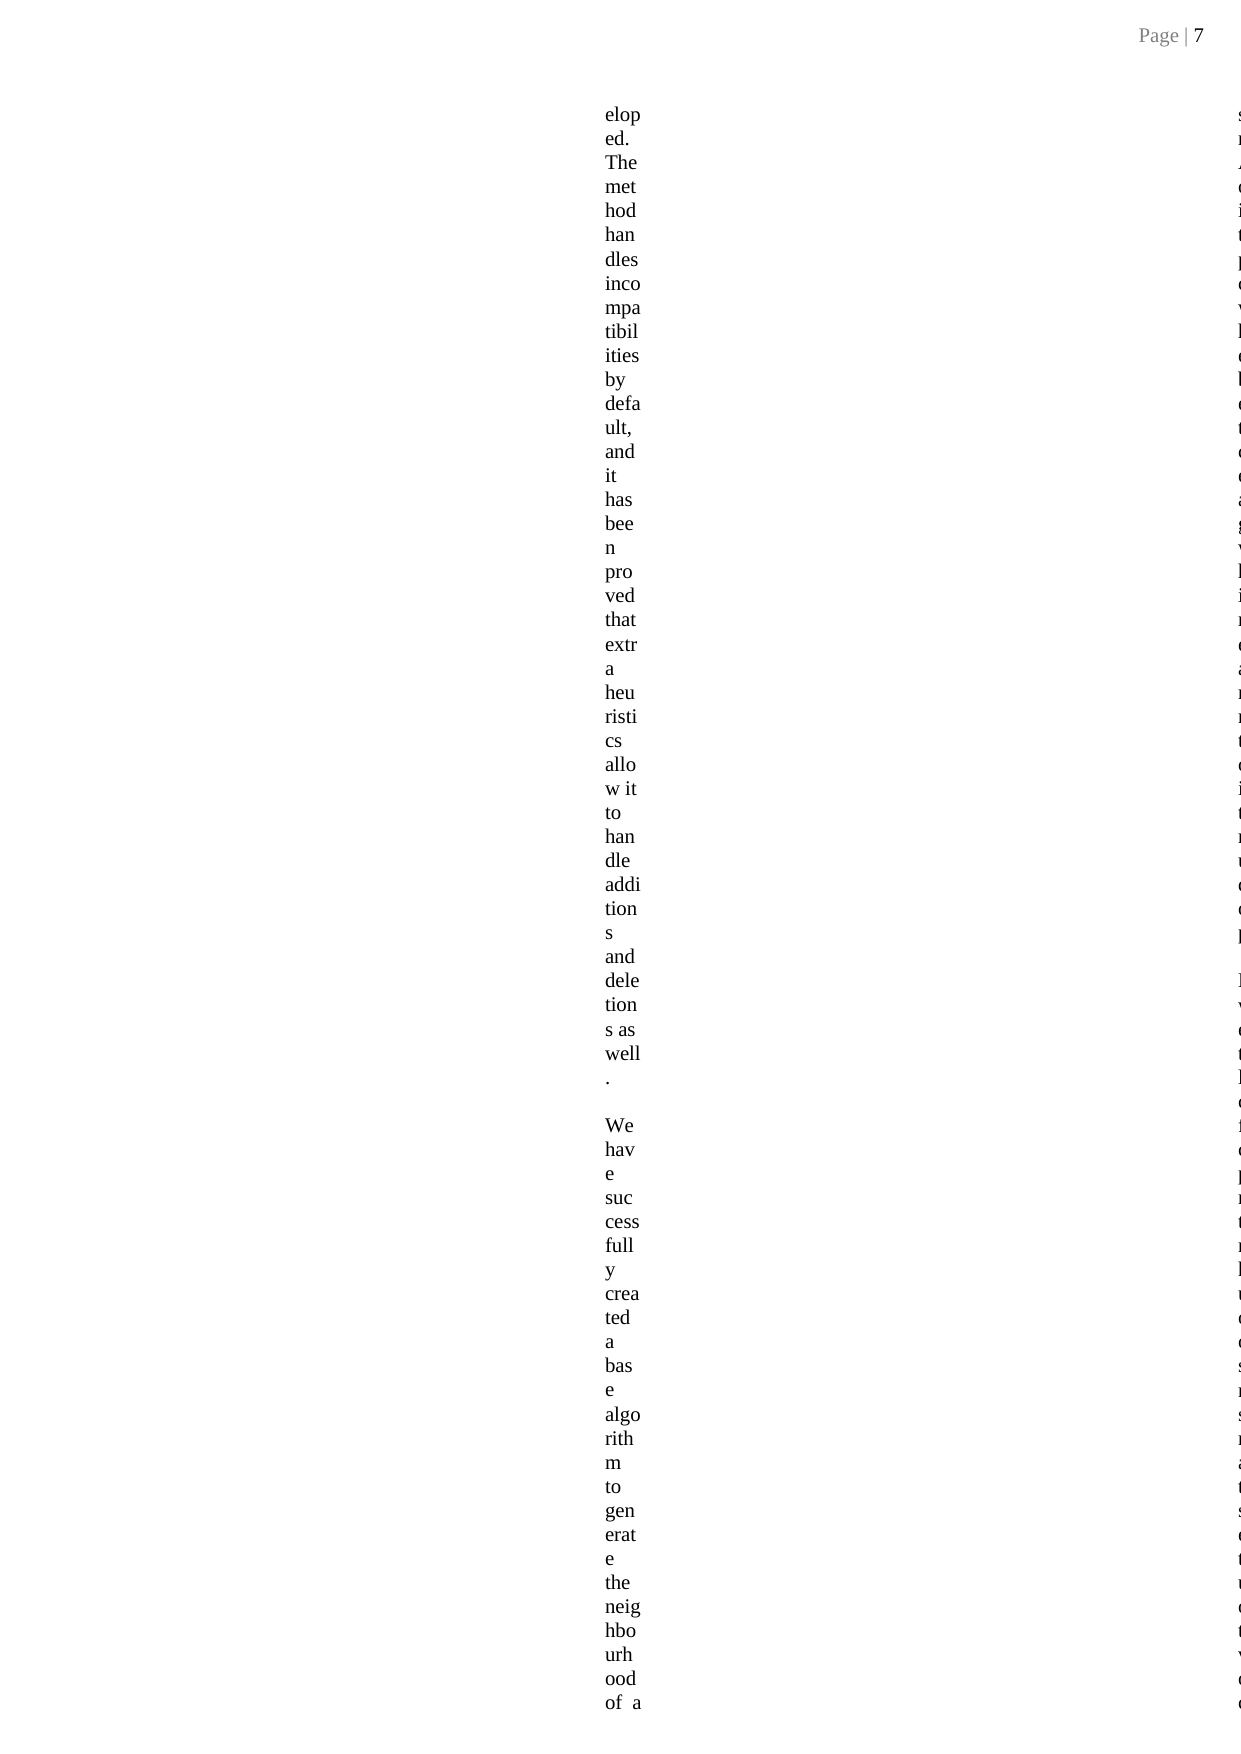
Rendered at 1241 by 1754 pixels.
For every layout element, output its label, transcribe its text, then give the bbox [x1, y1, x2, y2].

text We have successfully created a base algorithm to generate the neighbourhood of a string. Also, in the process we have bettered the code along with an improved algorithm to obtain the required output. [605, 1113, 629, 1714]
text Algor for quickly aligning DNA readings to rerence genome has been developed. The method handles incompatibilities by default, and it has been proved that extra heuristics allow it to handle additions and deletions as well. [605, 102, 629, 1089]
